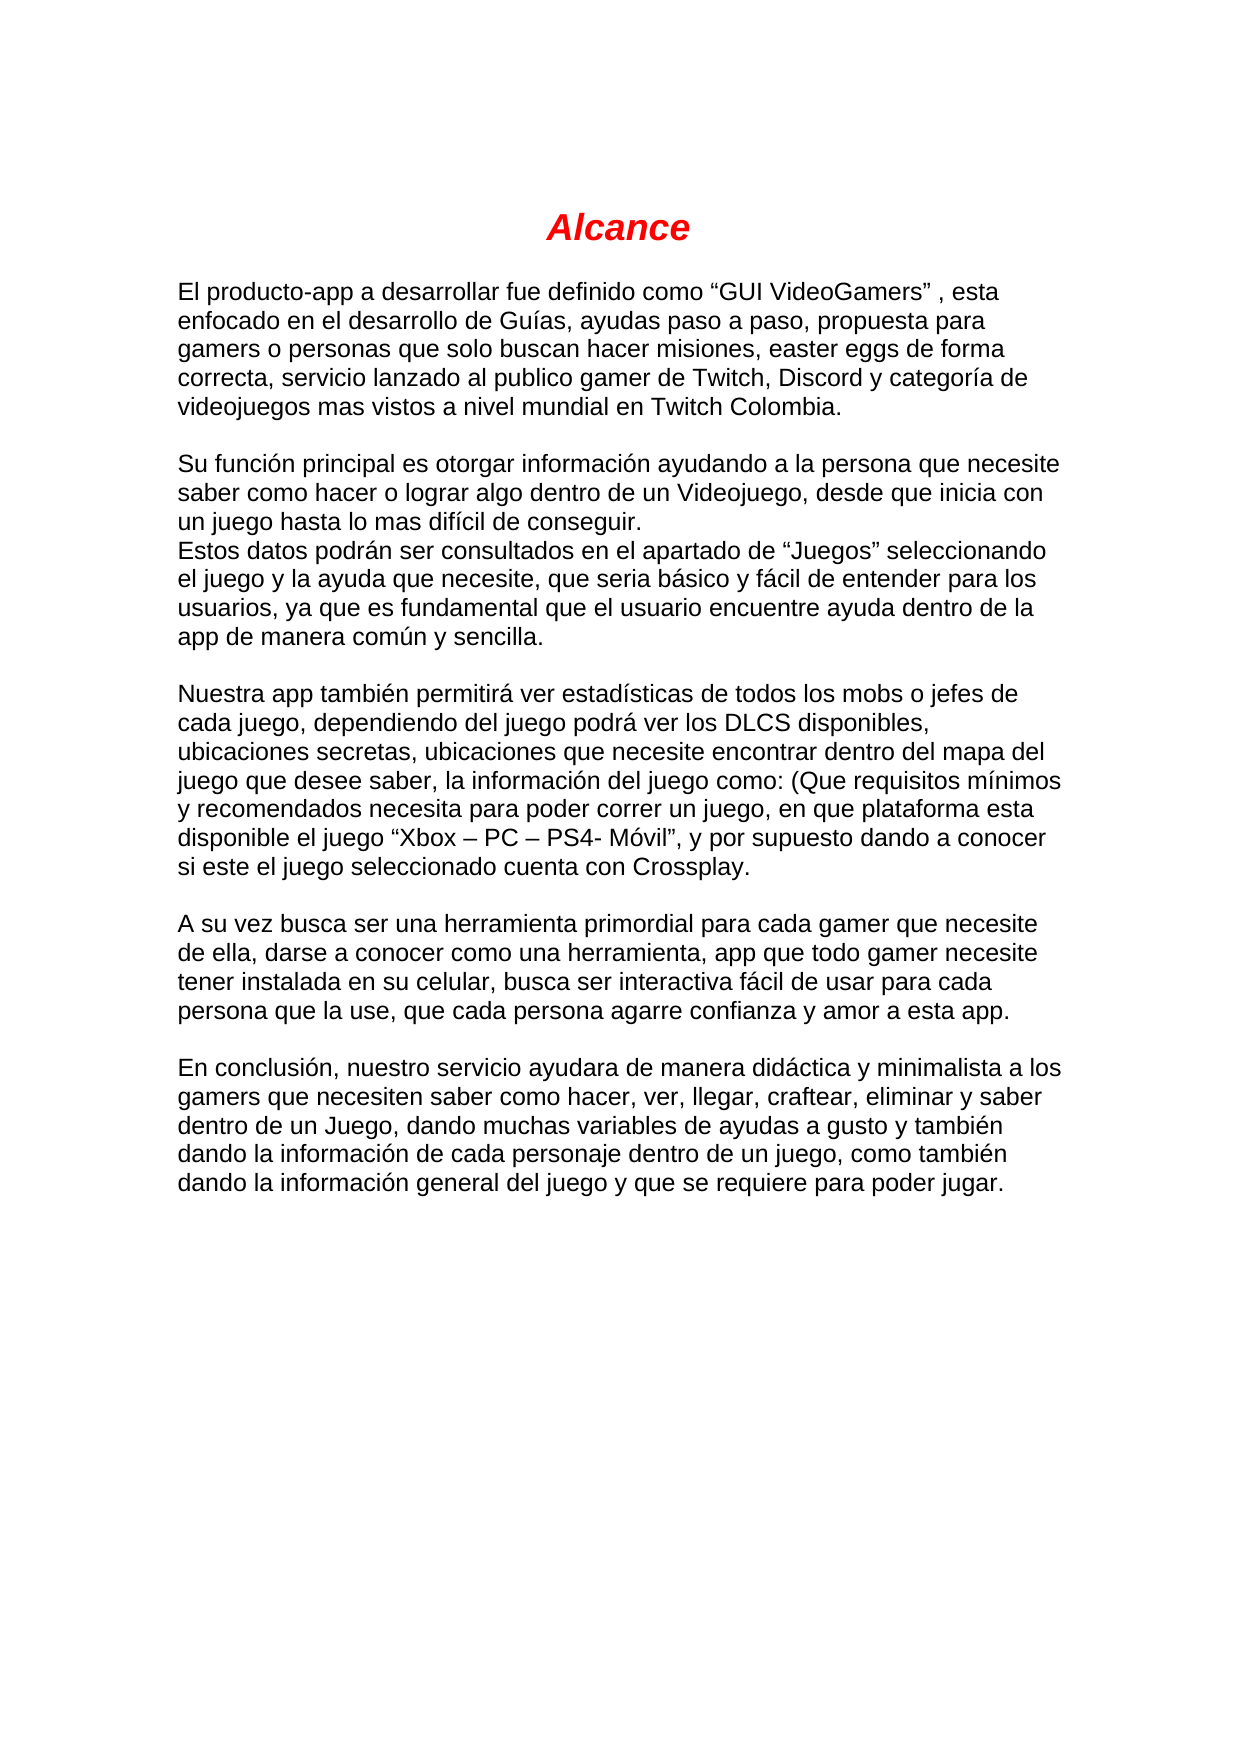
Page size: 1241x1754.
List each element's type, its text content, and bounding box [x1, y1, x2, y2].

text Alcance [177, 205, 1063, 248]
text Su función principal es otorgar información ayudando a la persona que necesite saber como hacer o lograr algo dentro de un Videojuego, desde que inicia con un juego hasta lo mas difícil de conseguir. [177, 449, 1063, 536]
text Estos datos podrán ser consultados en el apartado de “Juegos” seleccionando el juego y la ayuda que necesite, que seria básico y fácil de entender para los usuarios, ya que es fundamental que el usuario encuentre ayuda dentro de la app de manera común y sencilla. [177, 536, 1063, 651]
text A su vez busca ser una herramienta primordial para cada gamer que necesite de ella, darse a conocer como una herramienta, app que todo gamer necesite tener instalada en su celular, busca ser interactiva fácil de usar para cada persona que la use, que cada persona agarre confianza y amor a esta app. [177, 909, 1063, 1024]
text En conclusión, nuestro servicio ayudara de manera didáctica y minimalista a los gamers que necesiten saber como hacer, ver, llegar, craftear, eliminar y saber dentro de un Juego, dando muchas variables de ayudas a gusto y también dando la información de cada personaje dentro de un juego, como también dando la información general del juego y que se requiere para poder jugar. [177, 1053, 1063, 1197]
text Nuestra app también permitirá ver estadísticas de todos los mobs o jefes de cada juego, dependiendo del juego podrá ver los DLCS disponibles, ubicaciones secretas, ubicaciones que necesite encontrar dentro del mapa del juego que desee saber, la información del juego como: (Que requisitos mínimos y recomendados necesita para poder correr un juego, en que plataforma esta disponible el juego “Xbox – PC – PS4- Móvil”, y por supuesto dando a conocer si este el juego seleccionado cuenta con Crossplay. [177, 679, 1063, 881]
text El producto-app a desarrollar fue definido como “GUI VideoGamers” , esta enfocado en el desarrollo de Guías, ayudas paso a paso, propuesta para gamers o personas que solo buscan hacer misiones, easter eggs de forma correcta, servicio lanzado al publico gamer de Twitch, Discord y categoría de videojuegos mas vistos a nivel mundial en Twitch Colombia. [177, 277, 1063, 421]
